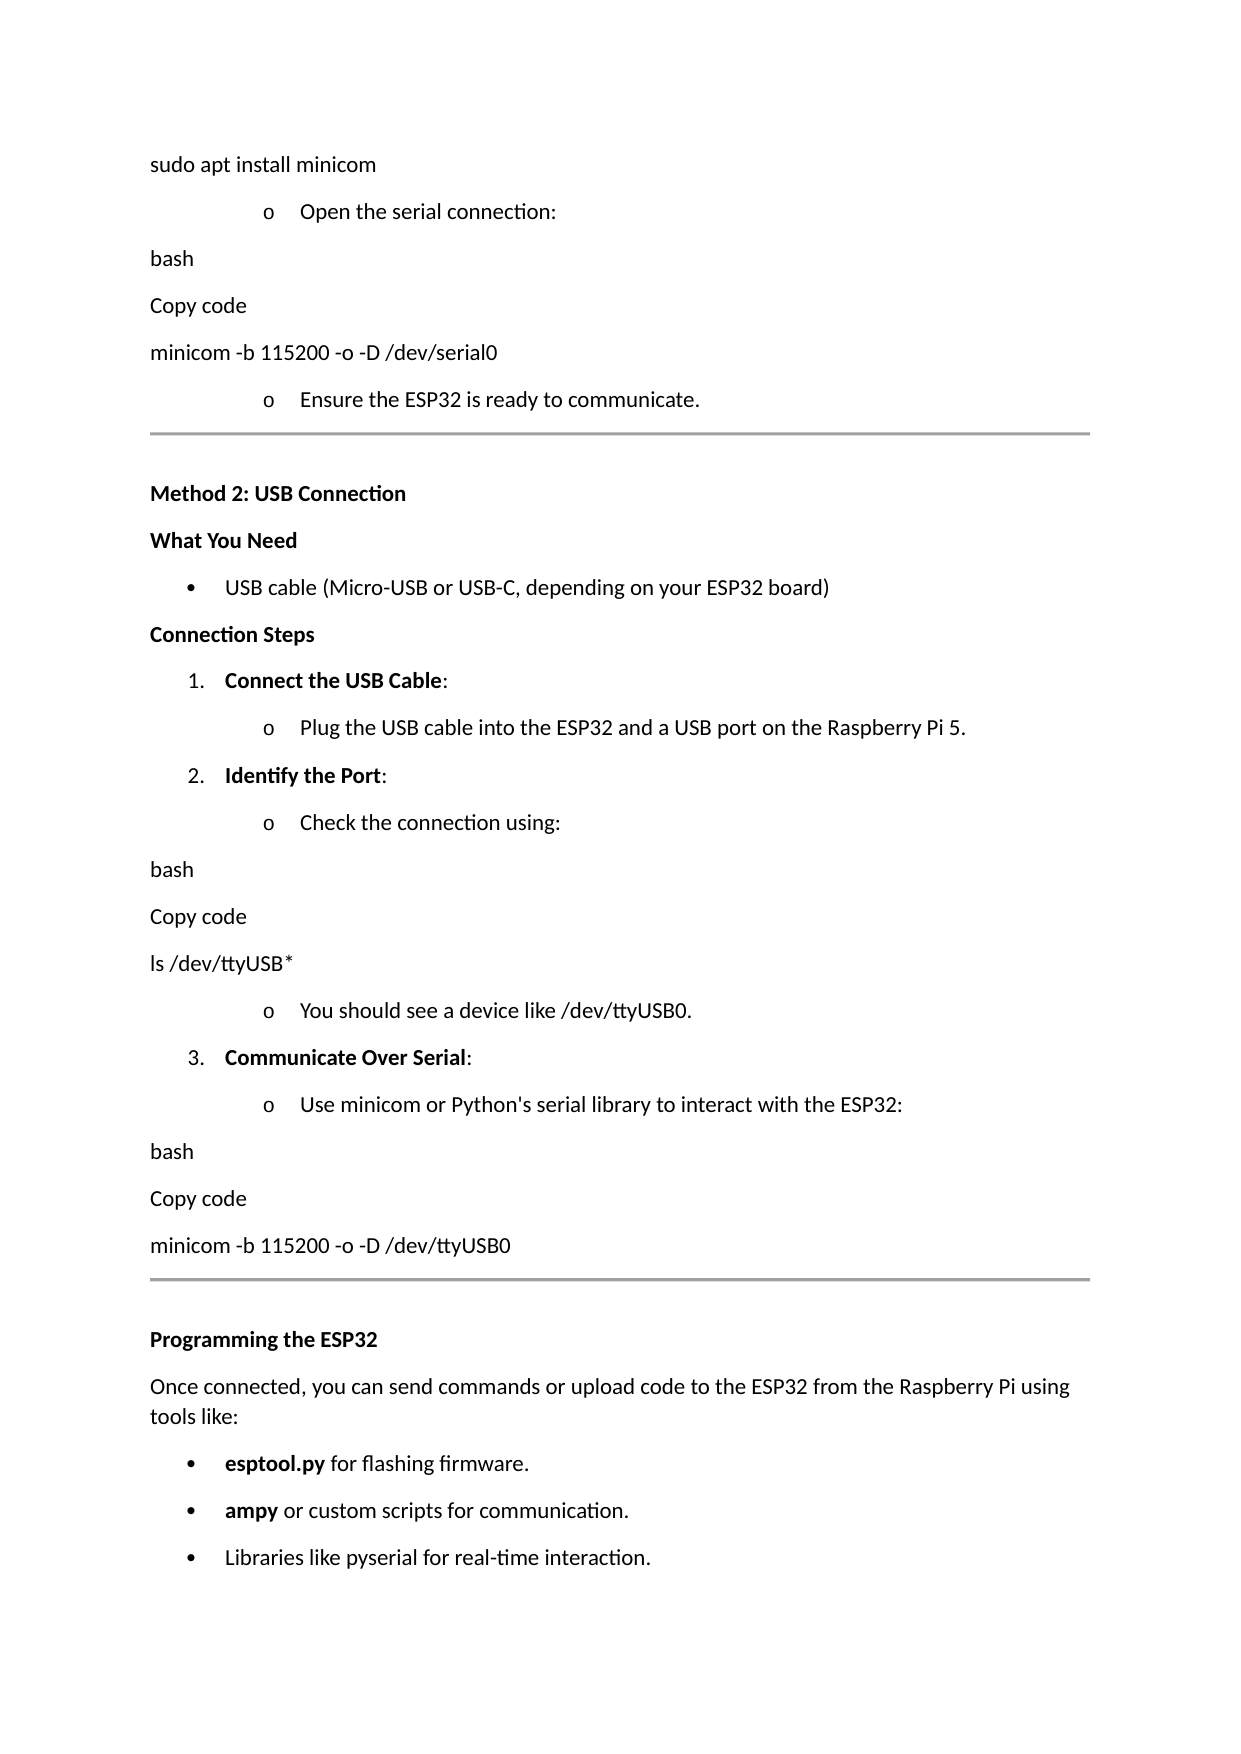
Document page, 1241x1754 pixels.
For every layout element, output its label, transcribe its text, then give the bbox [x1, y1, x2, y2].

text Copy code [150, 902, 1090, 930]
list Identify the Port: [187, 761, 1090, 789]
text minicom -b 115200 -o -D /dev/ttyUSB0 [150, 1231, 1090, 1259]
text Connection Steps [150, 620, 1090, 648]
text What You Need [150, 526, 1090, 554]
list Connect the USB Cable: [187, 667, 1090, 695]
list You should see a device like /dev/ttyUSB0. [262, 996, 1090, 1024]
text minicom -b 115200 -o -D /dev/serial0 [150, 338, 1090, 366]
text bash [150, 1137, 1090, 1166]
list Communicate Over Serial: [187, 1043, 1090, 1071]
text Copy code [150, 1184, 1090, 1212]
list Plug the USB cable into the ESP32 and a USB port on the Raspberry Pi 5. [262, 713, 1090, 742]
text Once connected, you can send commands or upload code to the ESP32 from the Raspberry Pi using tools like: [150, 1372, 1090, 1430]
list Ensure the ESP32 is ready to communicate. [262, 385, 1090, 413]
text Programming the ESP32 [150, 1325, 1090, 1353]
list ampy or custom scripts for communication. [187, 1496, 1090, 1524]
list Libraries like pyserial for real-time interaction. [187, 1543, 1090, 1571]
list esptool.py for flashing firmware. [187, 1449, 1090, 1477]
list Check the connection using: [262, 808, 1090, 836]
list USB cable (Micro-USB or USB-C, depending on your ESP32 board) [187, 573, 1090, 601]
list Use minicom or Python's serial library to interact with the ESP32: [262, 1090, 1090, 1119]
text sudo apt install minicom [150, 150, 1090, 178]
text ls /dev/ttyUSB* [150, 949, 1090, 977]
text bash [150, 855, 1090, 883]
text Method 2: USB Connection [150, 479, 1090, 507]
text bash [150, 244, 1090, 272]
list Open the serial connection: [262, 197, 1090, 225]
text Copy code [150, 291, 1090, 319]
